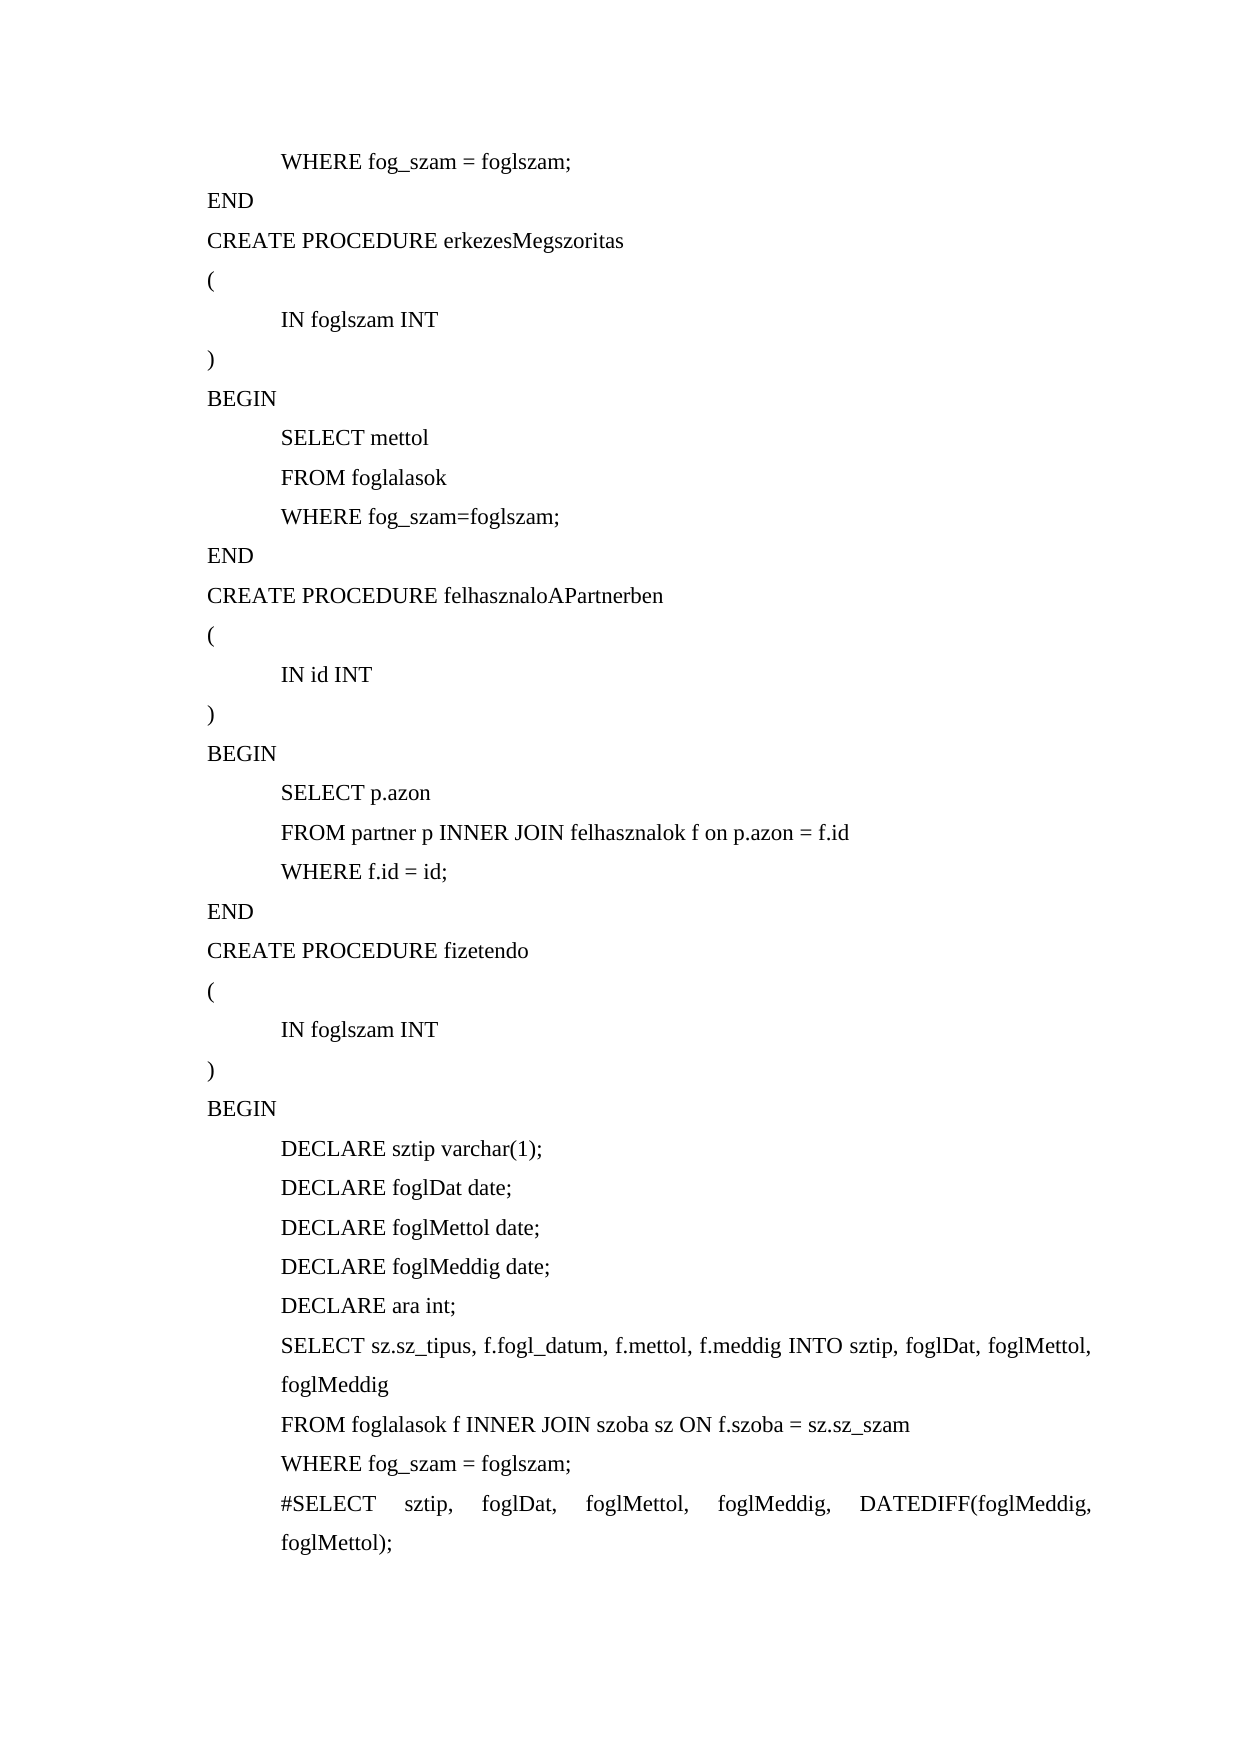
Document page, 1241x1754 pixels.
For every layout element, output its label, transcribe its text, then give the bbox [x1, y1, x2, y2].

text ) [207, 700, 1092, 727]
text ) [207, 345, 1092, 371]
text FROM foglalasok [207, 463, 1092, 490]
text WHERE fog_szam = foglszam; [207, 148, 1092, 174]
text CREATE PROCEDURE felhasznaloAPartnerben [207, 582, 1092, 608]
text DECLARE foglDat date; [207, 1174, 1092, 1201]
text BEGIN [207, 384, 1092, 411]
text END [207, 898, 1092, 924]
text SELECT mettol [207, 424, 1092, 450]
text IN foglszam INT [207, 1016, 1092, 1043]
text DECLARE ara int; [207, 1293, 1092, 1319]
text ( [207, 977, 1092, 1003]
text WHERE fog_szam = foglszam; [207, 1451, 1092, 1477]
text WHERE fog_szam=foglszam; [207, 503, 1092, 529]
text ( [207, 266, 1092, 292]
text IN id INT [207, 661, 1092, 687]
text #SELECT sztip, foglDat, foglMettol, foglMeddig, DATEDIFF(foglMeddig, foglMettol); [281, 1490, 1092, 1556]
text ( [207, 621, 1092, 648]
text FROM partner p INNER JOIN felhasznalok f on p.azon = f.id [207, 819, 1092, 845]
text WHERE f.id = id; [207, 858, 1092, 885]
text IN foglszam INT [207, 306, 1092, 332]
text DECLARE sztip varchar(1); [207, 1135, 1092, 1161]
text DECLARE foglMettol date; [207, 1214, 1092, 1240]
text BEGIN [207, 740, 1092, 766]
text CREATE PROCEDURE erkezesMegszoritas [207, 227, 1092, 253]
text END [207, 187, 1092, 213]
text ) [207, 1056, 1092, 1082]
text END [207, 542, 1092, 569]
text DECLARE foglMeddig date; [207, 1253, 1092, 1279]
text FROM foglalasok f INNER JOIN szoba sz ON f.szoba = sz.sz_szam [207, 1411, 1092, 1437]
text SELECT sz.sz_tipus, f.fogl_datum, f.mettol, f.meddig INTO sztip, foglDat, foglMettol, foglMeddig [281, 1332, 1092, 1398]
text SELECT p.azon [207, 779, 1092, 806]
text BEGIN [207, 1095, 1092, 1122]
text CREATE PROCEDURE fizetendo [207, 937, 1092, 964]
